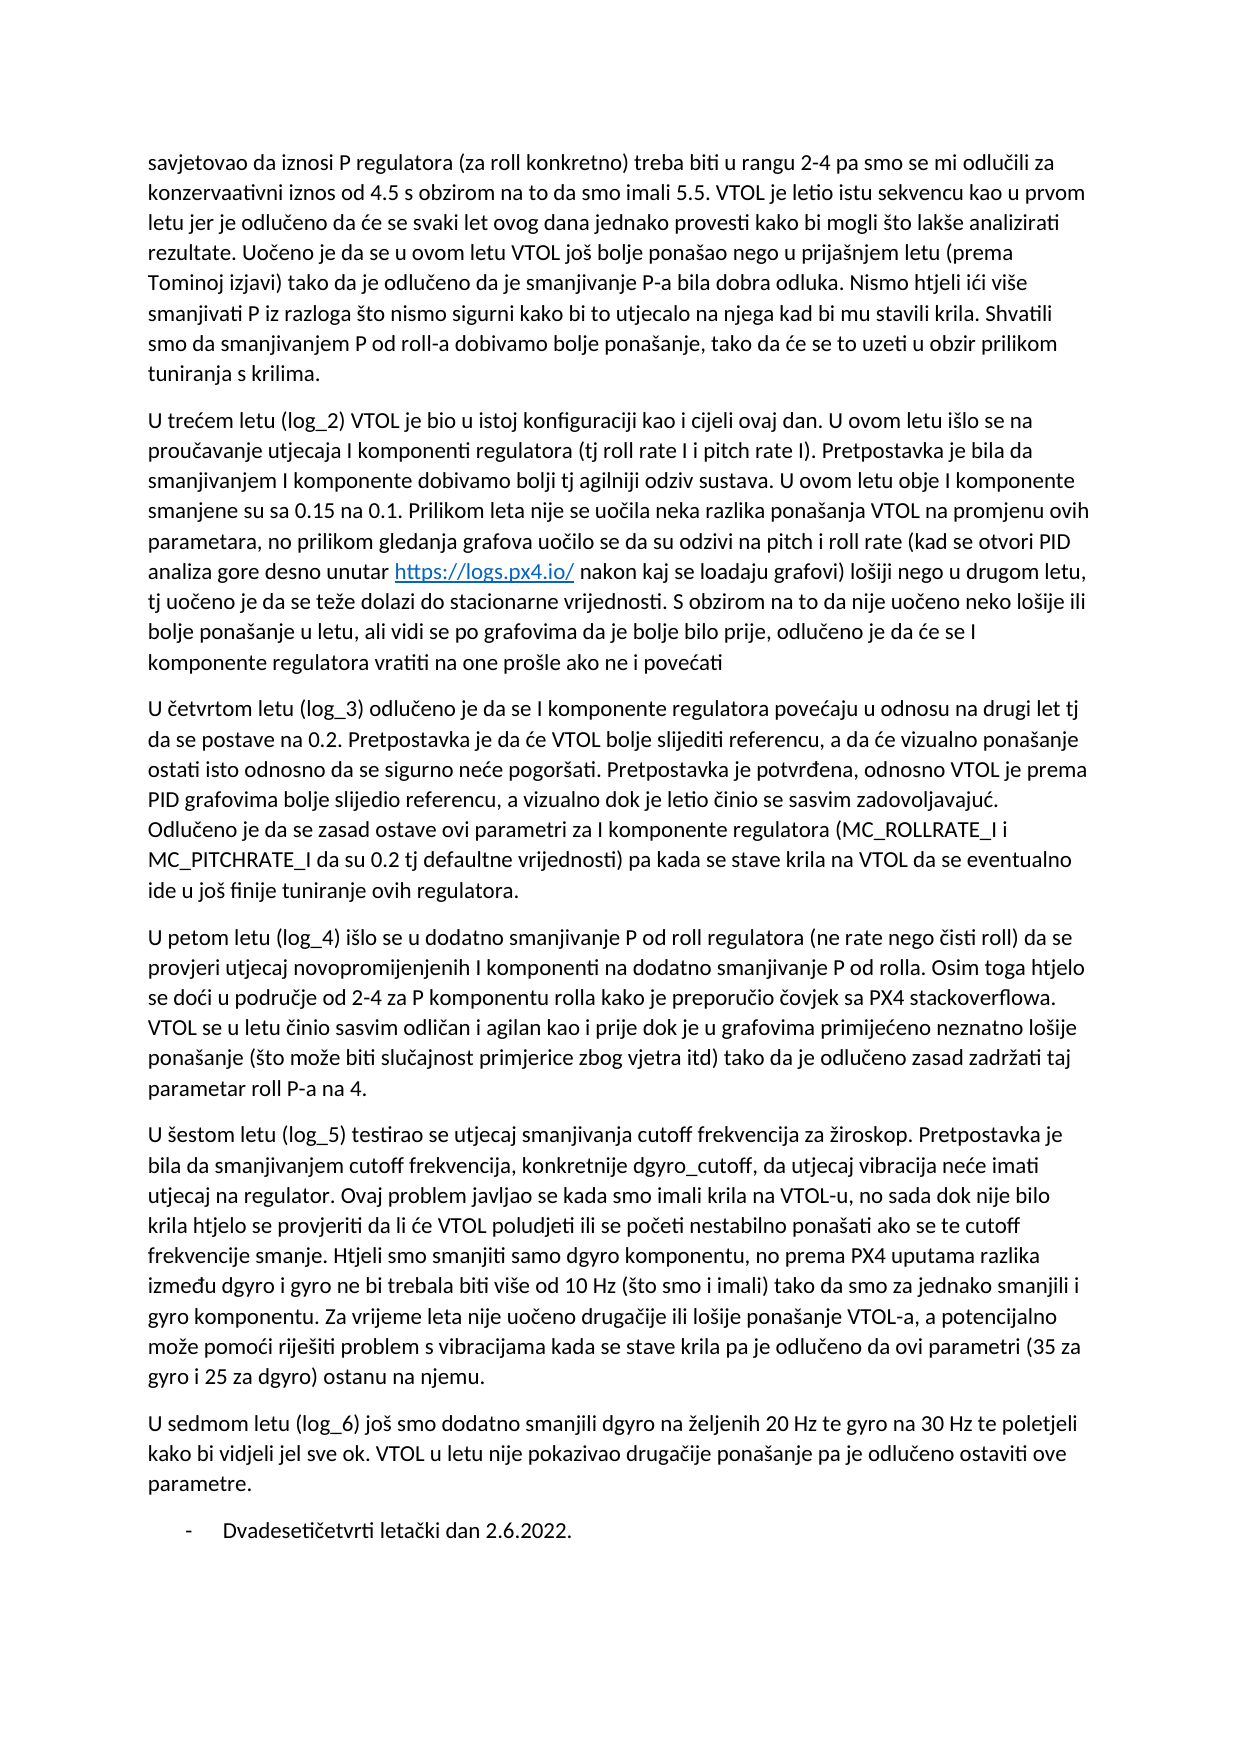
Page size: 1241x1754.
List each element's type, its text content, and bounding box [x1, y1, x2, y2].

text U trećem letu (log_2) VTOL je bio u istoj konfiguraciji kao i cijeli ovaj dan. U ovom letu išlo se na proučavanje utjecaja I komponenti regulatora (tj roll rate I i pitch rate I). Pretpostavka je bila da smanjivanjem I komponente dobivamo bolji tj agilniji odziv sustava. U ovom letu obje I komponente smanjene su sa 0.15 na 0.1. Prilikom leta nije se uočila neka razlika ponašanja VTOL na promjenu ovih parametara, no prilikom gledanja grafova uočilo se da su odzivi na pitch i roll rate (kad se otvori PID analiza gore desno unutar https://logs.px4.io/ nakon kaj se loadaju grafovi) lošiji nego u drugom letu, tj uočeno je da se teže dolazi do stacionarne vrijednosti. S obzirom na to da nije uočeno neko lošije ili bolje ponašanje u letu, ali vidi se po grafovima da je bolje bilo prije, odlučeno je da će se I komponente regulatora vratiti na one prošle ako ne i povećati [148, 406, 1093, 676]
text U četvrtom letu (log_3) odlučeno je da se I komponente regulatora povećaju u odnosu na drugi let tj da se postave na 0.2. Pretpostavka je da će VTOL bolje slijediti referencu, a da će vizualno ponašanje ostati isto odnosno da se sigurno neće pogoršati. Pretpostavka je potvrđena, odnosno VTOL je prema PID grafovima bolje slijedio referencu, a vizualno dok je letio činio se sasvim zadovoljavajuć. Odlučeno je da se zasad ostave ovi parametri za I komponente regulatora (MC_ROLLRATE_I i MC_PITCHRATE_I da su 0.2 tj defaultne vrijednosti) pa kada se stave krila na VTOL da se eventualno ide u još finije tuniranje ovih regulatora. [148, 694, 1093, 904]
text U petom letu (log_4) išlo se u dodatno smanjivanje P od roll regulatora (ne rate nego čisti roll) da se provjeri utjecaj novopromijenjenih I komponenti na dodatno smanjivanje P od rolla. Osim toga htjelo se doći u područje od 2-4 za P komponentu rolla kako je preporučio čovjek sa PX4 stackoverflowa. VTOL se u letu činio sasvim odličan i agilan kao i prije dok je u grafovima primijećeno neznatno lošije ponašanje (što može biti slučajnost primjerice zbog vjetra itd) tako da je odlučeno zasad zadržati taj parametar roll P-a na 4. [148, 923, 1093, 1102]
text U šestom letu (log_5) testirao se utjecaj smanjivanja cutoff frekvencija za žiroskop. Pretpostavka je bila da smanjivanjem cutoff frekvencija, konkretnije dgyro_cutoff, da utjecaj vibracija neće imati utjecaj na regulator. Ovaj problem javljao se kada smo imali krila na VTOL-u, no sada dok nije bilo krila htjelo se provjeriti da li će VTOL poludjeti ili se početi nestabilno ponašati ako se te cutoff frekvencije smanje. Htjeli smo smanjiti samo dgyro komponentu, no prema PX4 uputama razlika između dgyro i gyro ne bi trebala biti više od 10 Hz (što smo i imali) tako da smo za jednako smanjili i gyro komponentu. Za vrijeme leta nije uočeno drugačije ili lošije ponašanje VTOL-a, a potencijalno može pomoći riješiti problem s vibracijama kada se stave krila pa je odlučeno da ovi parametri (35 za gyro i 25 za dgyro) ostanu na njemu. [148, 1121, 1093, 1390]
text U sedmom letu (log_6) još smo dodatno smanjili dgyro na željenih 20 Hz te gyro na 30 Hz te poletjeli kako bi vidjeli jel sve ok. VTOL u letu nije pokazivao drugačije ponašanje pa je odlučeno ostaviti ove parametre. [148, 1409, 1093, 1497]
list Dvadesetičetvrti letački dan 2.6.2022. [185, 1516, 1093, 1544]
